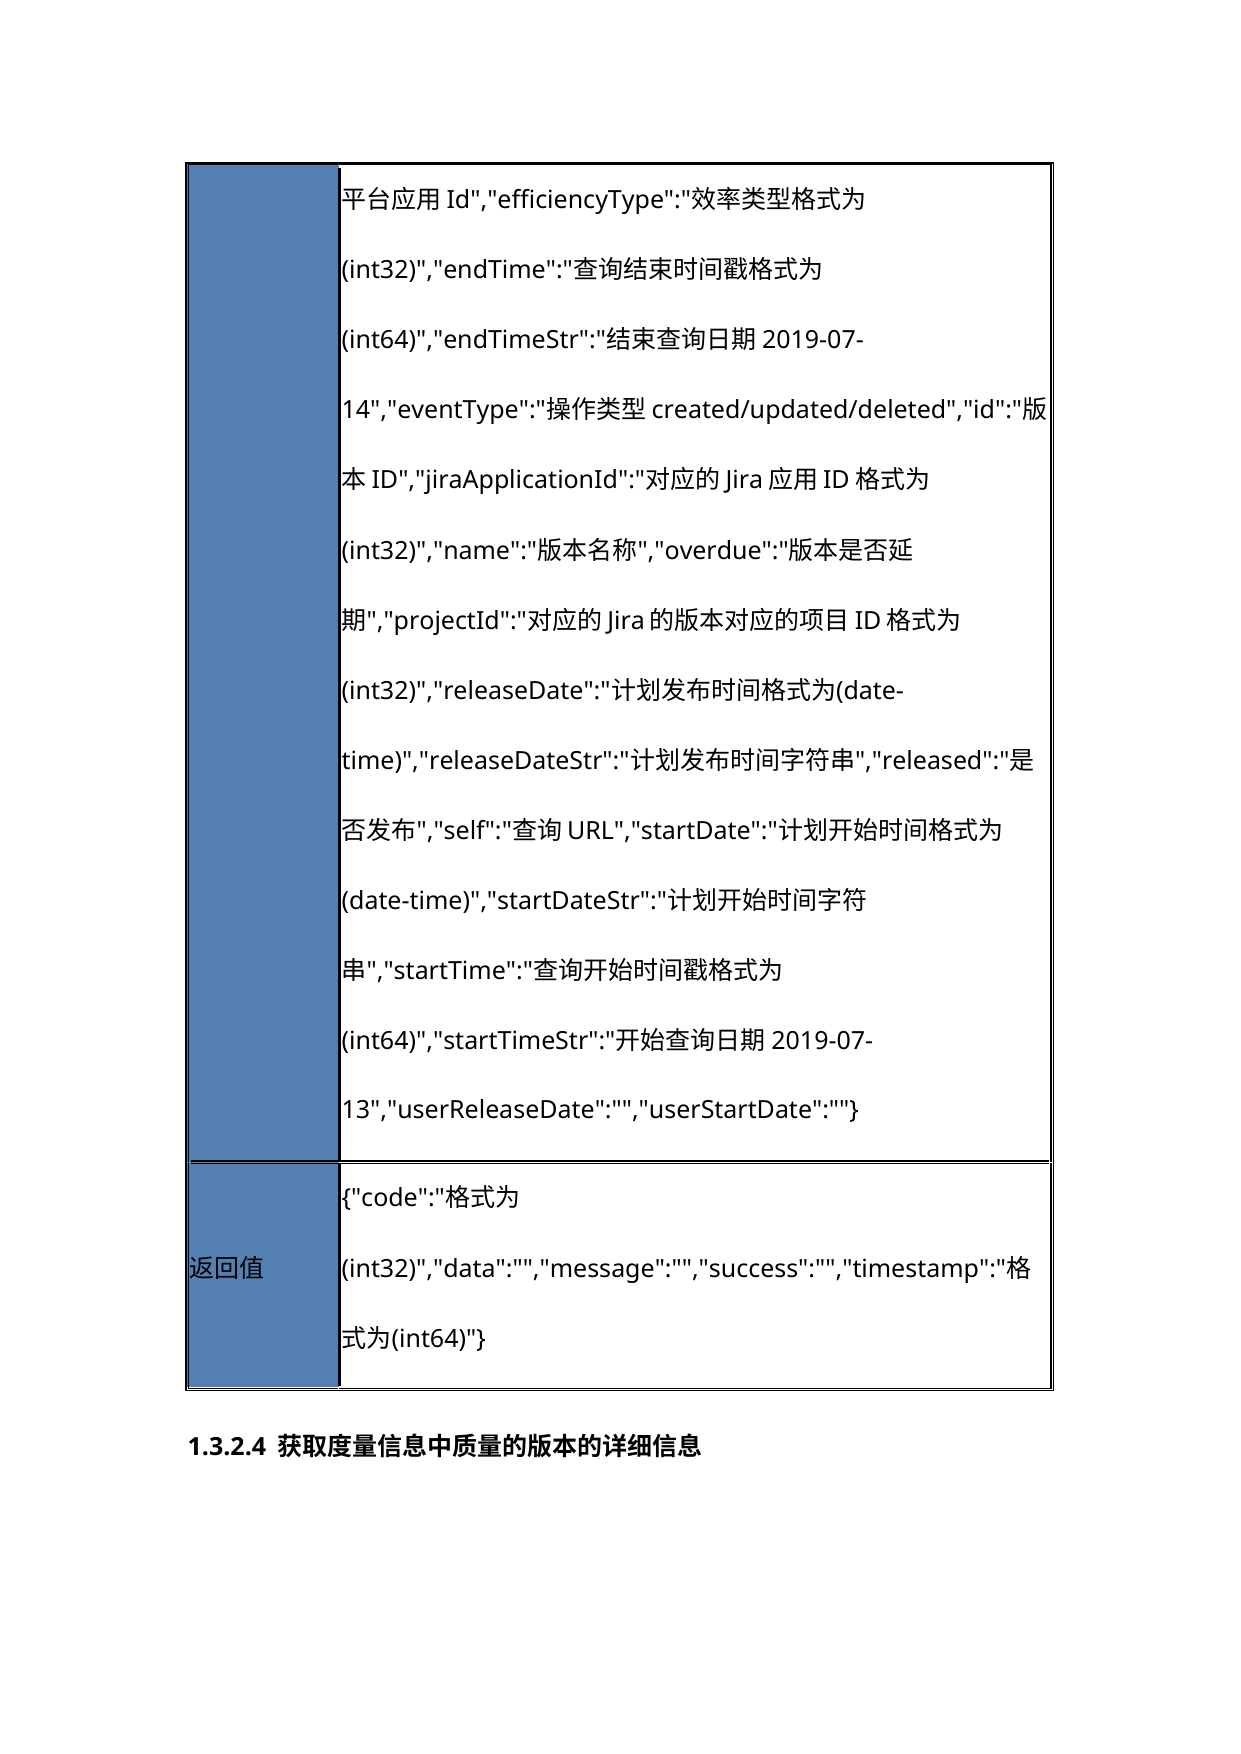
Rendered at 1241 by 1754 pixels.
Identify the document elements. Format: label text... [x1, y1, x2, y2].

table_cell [339, 165, 1050, 1160]
table_cell 返回值 [189, 1160, 339, 1387]
table_cell 请求参数 [189, 164, 339, 1160]
table_cell {"code":"格式为(int32)","data":"","message":"","success":"","timestamp":"格式为(int64)"} [339, 1160, 1051, 1387]
subtitle 获取度量信息中质量的版本的详细信息 [187, 1412, 1053, 1477]
